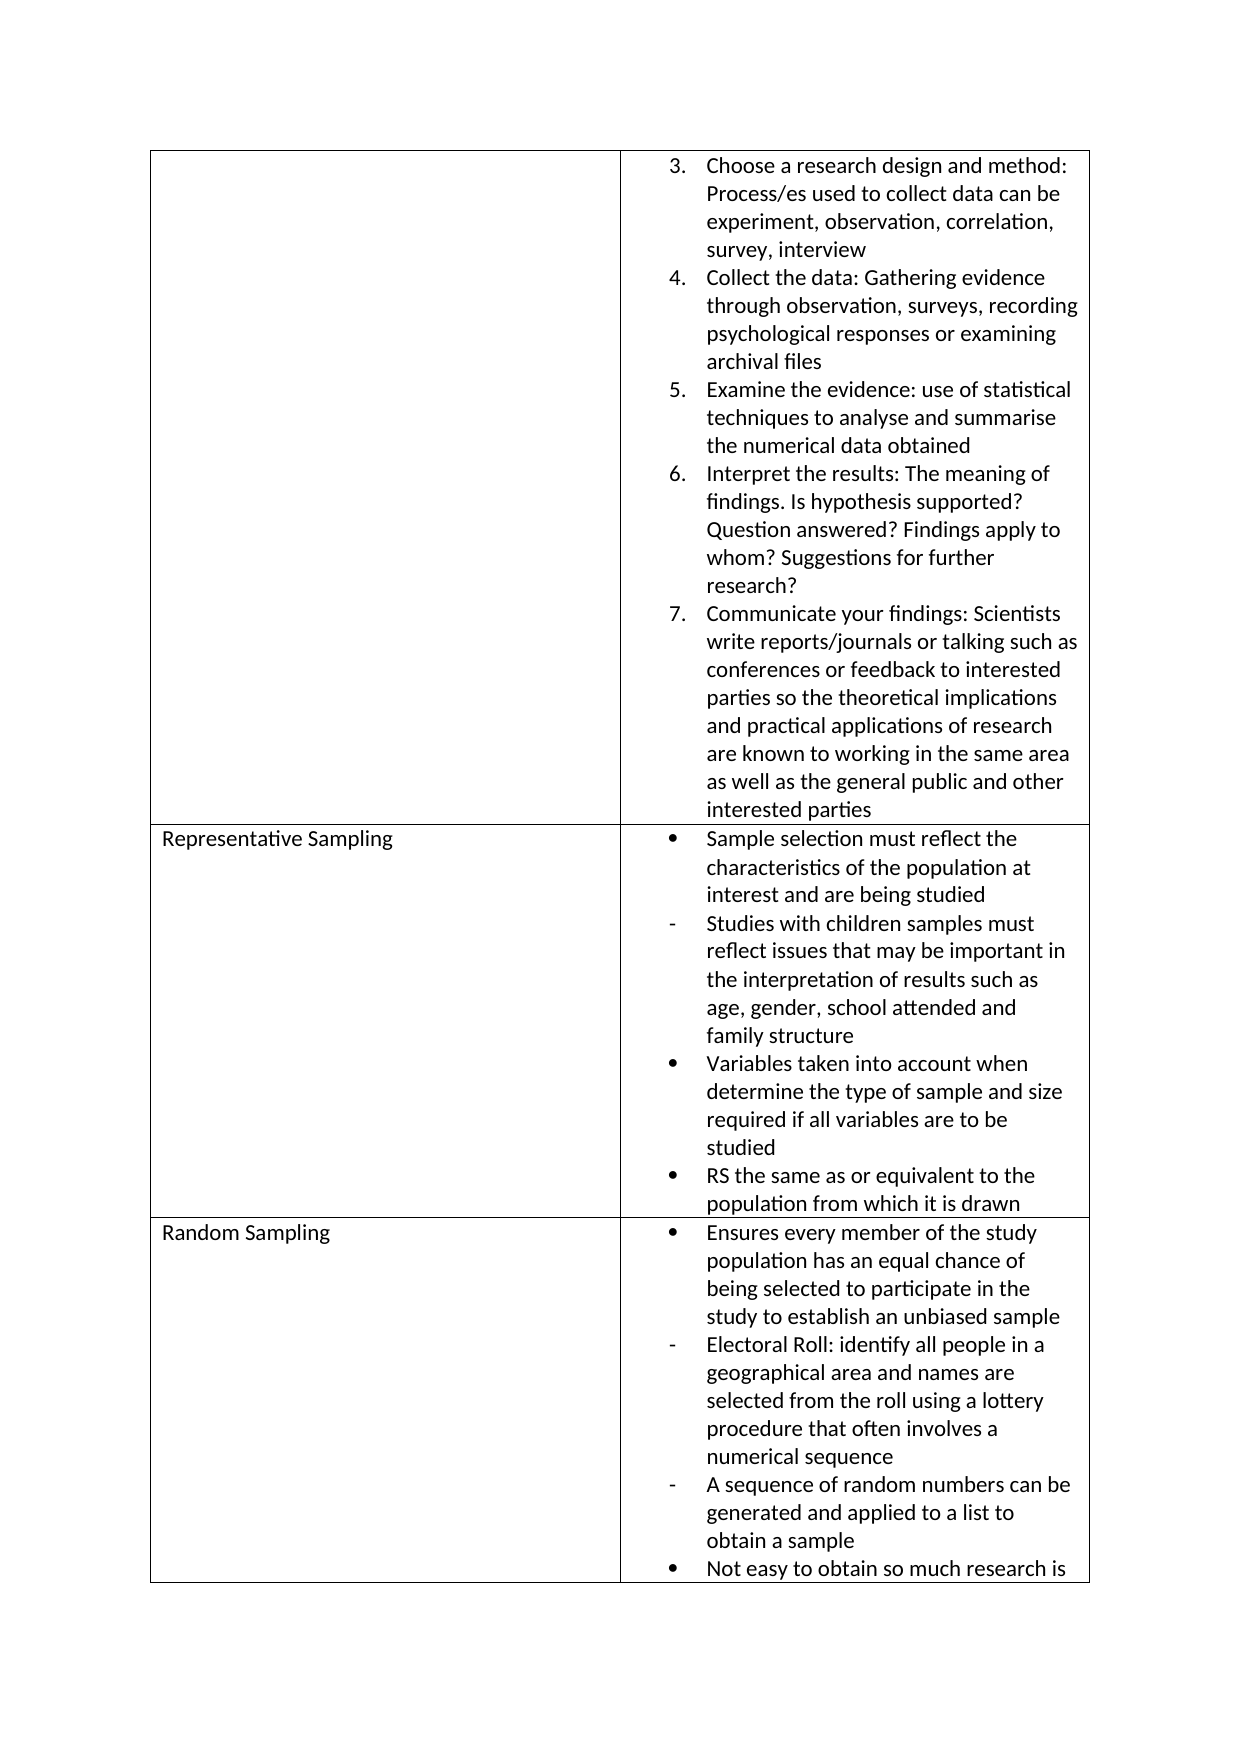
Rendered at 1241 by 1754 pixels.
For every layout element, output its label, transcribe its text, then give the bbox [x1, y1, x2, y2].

table_cell Representative Sampling [151, 825, 620, 1217]
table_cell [621, 1218, 1089, 1582]
table_cell Random Sampling [151, 1218, 620, 1582]
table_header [151, 151, 620, 823]
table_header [621, 151, 1089, 823]
table_cell Sample selection must reflect the characteristics of the population at interest and are being studied Studies with children samples must reflect issues that may be important in the interpretation of results such as age, gender, school attended and family structure Variables taken into account when determine the type of sample and size required if all variables are to be studied RS the same as or equivalent to the population from which it is drawn [621, 825, 1089, 1217]
